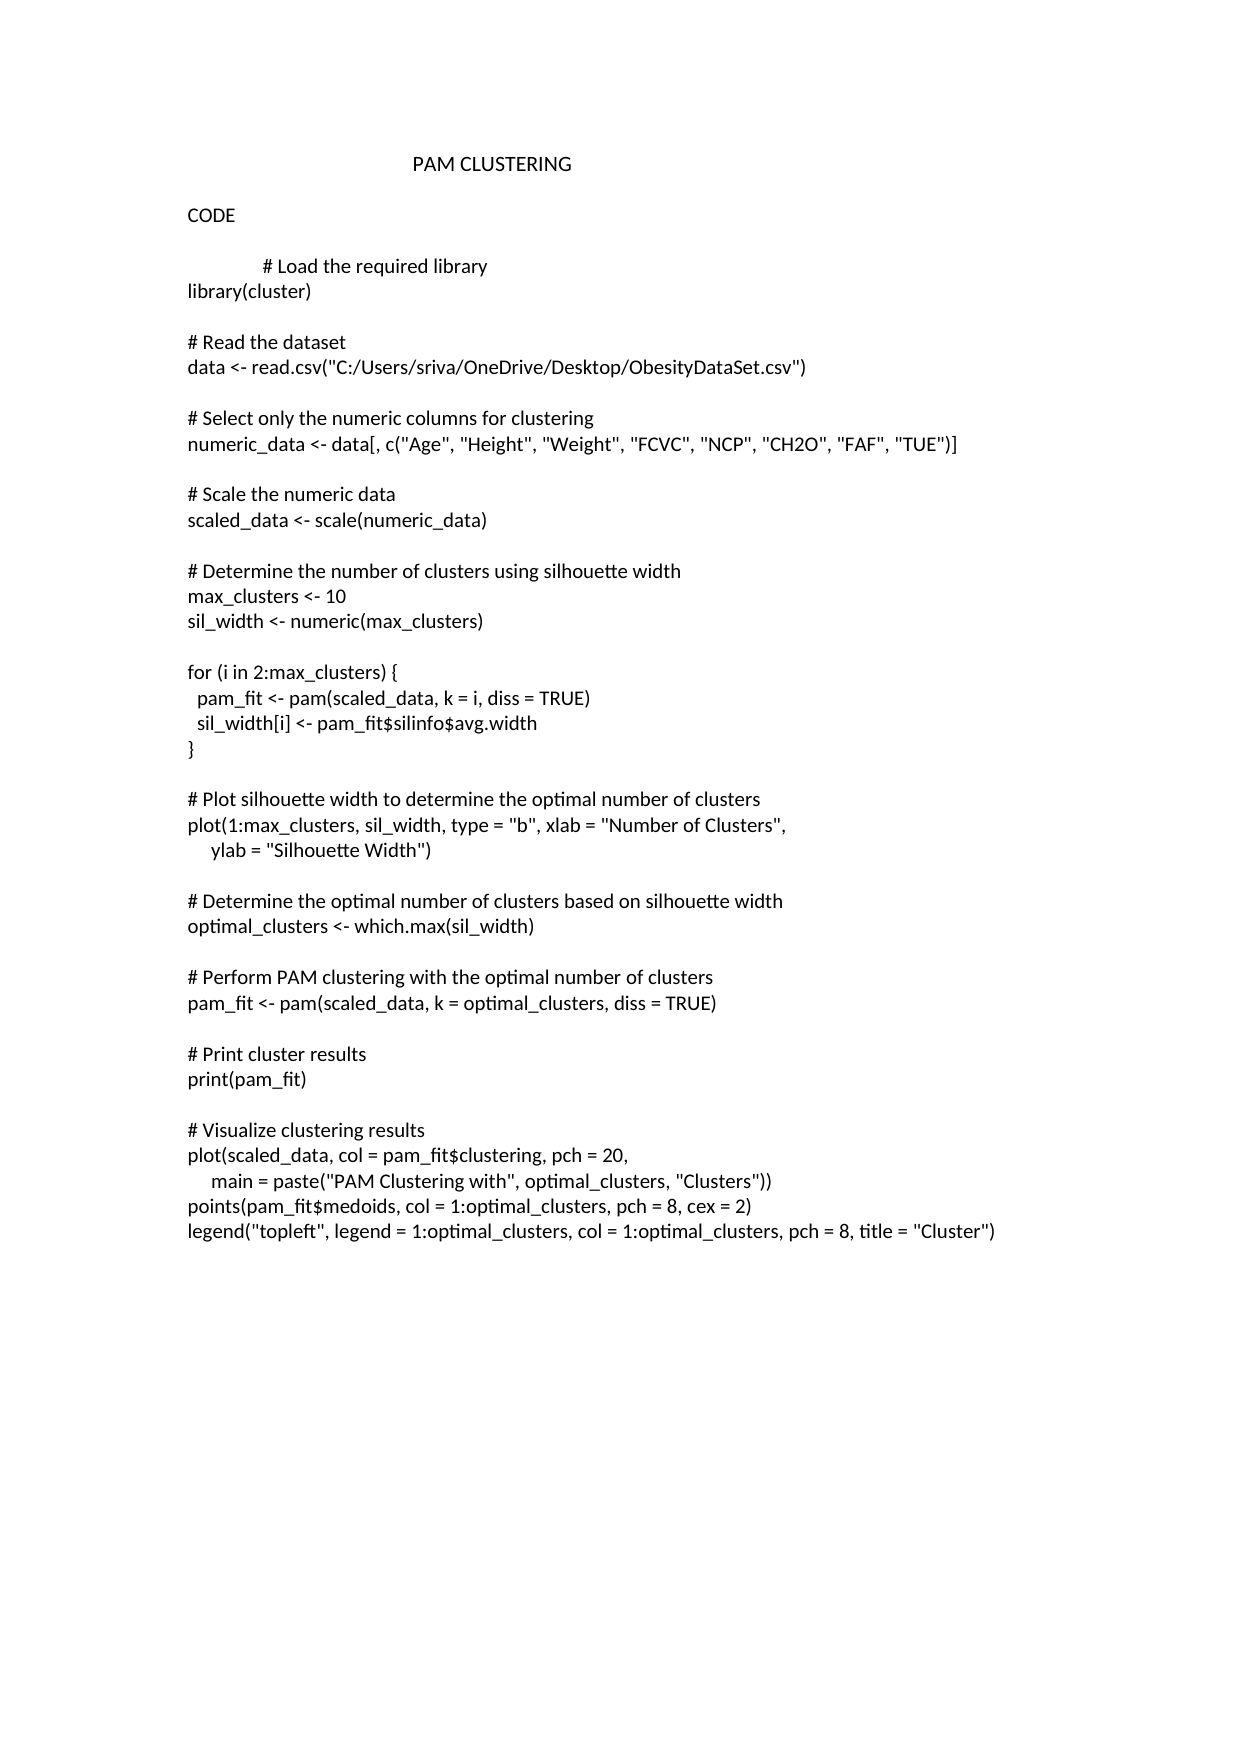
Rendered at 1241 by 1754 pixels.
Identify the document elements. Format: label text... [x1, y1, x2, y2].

text # Read the dataset [187, 329, 1053, 354]
text max_clusters <- 10 [187, 583, 1053, 609]
text ylab = "Silhouette Width") [187, 837, 1053, 863]
text main = paste("PAM Clustering with", optimal_clusters, "Clusters")) [187, 1168, 1053, 1193]
text } [187, 736, 1053, 761]
text plot(scaled_data, col = pam_fit$clustering, pch = 20, [187, 1142, 1053, 1168]
text # Print cluster results [187, 1041, 1053, 1066]
text # Plot silhouette width to determine the optimal number of clusters [187, 787, 1053, 812]
text # Load the required library [187, 253, 1053, 278]
text # Visualize clustering results [187, 1117, 1053, 1142]
text scaled_data <- scale(numeric_data) [187, 507, 1053, 532]
text # Determine the optimal number of clusters based on silhouette width [187, 888, 1053, 914]
text optimal_clusters <- which.max(sil_width) [187, 914, 1053, 939]
text pam_fit <- pam(scaled_data, k = i, diss = TRUE) [187, 685, 1053, 710]
text # Determine the number of clusters using silhouette width [187, 558, 1053, 583]
text data <- read.csv("C:/Users/sriva/OneDrive/Desktop/ObesityDataSet.csv") [187, 354, 1053, 380]
text sil_width <- numeric(max_clusters) [187, 609, 1053, 634]
text for (i in 2:max_clusters) { [187, 659, 1053, 685]
text numeric_data <- data[, c("Age", "Height", "Weight", "FCVC", "NCP", "CH2O", "FAF", "TUE")] [187, 431, 1053, 456]
text sil_width[i] <- pam_fit$silinfo$avg.width [187, 710, 1053, 736]
text CODE [187, 202, 1053, 227]
text legend("topleft", legend = 1:optimal_clusters, col = 1:optimal_clusters, pch = 8, title = "Cluster") [187, 1219, 1053, 1244]
text # Scale the numeric data [187, 482, 1053, 507]
text pam_fit <- pam(scaled_data, k = optimal_clusters, diss = TRUE) [187, 990, 1053, 1015]
text points(pam_fit$medoids, col = 1:optimal_clusters, pch = 8, cex = 2) [187, 1193, 1053, 1219]
text # Perform PAM clustering with the optimal number of clusters [187, 964, 1053, 990]
text # Select only the numeric columns for clustering [187, 405, 1053, 431]
text plot(1:max_clusters, sil_width, type = "b", xlab = "Number of Clusters", [187, 812, 1053, 837]
text library(cluster) [187, 278, 1053, 304]
text print(pam_fit) [187, 1066, 1053, 1092]
text PAM CLUSTERING [187, 150, 1053, 177]
